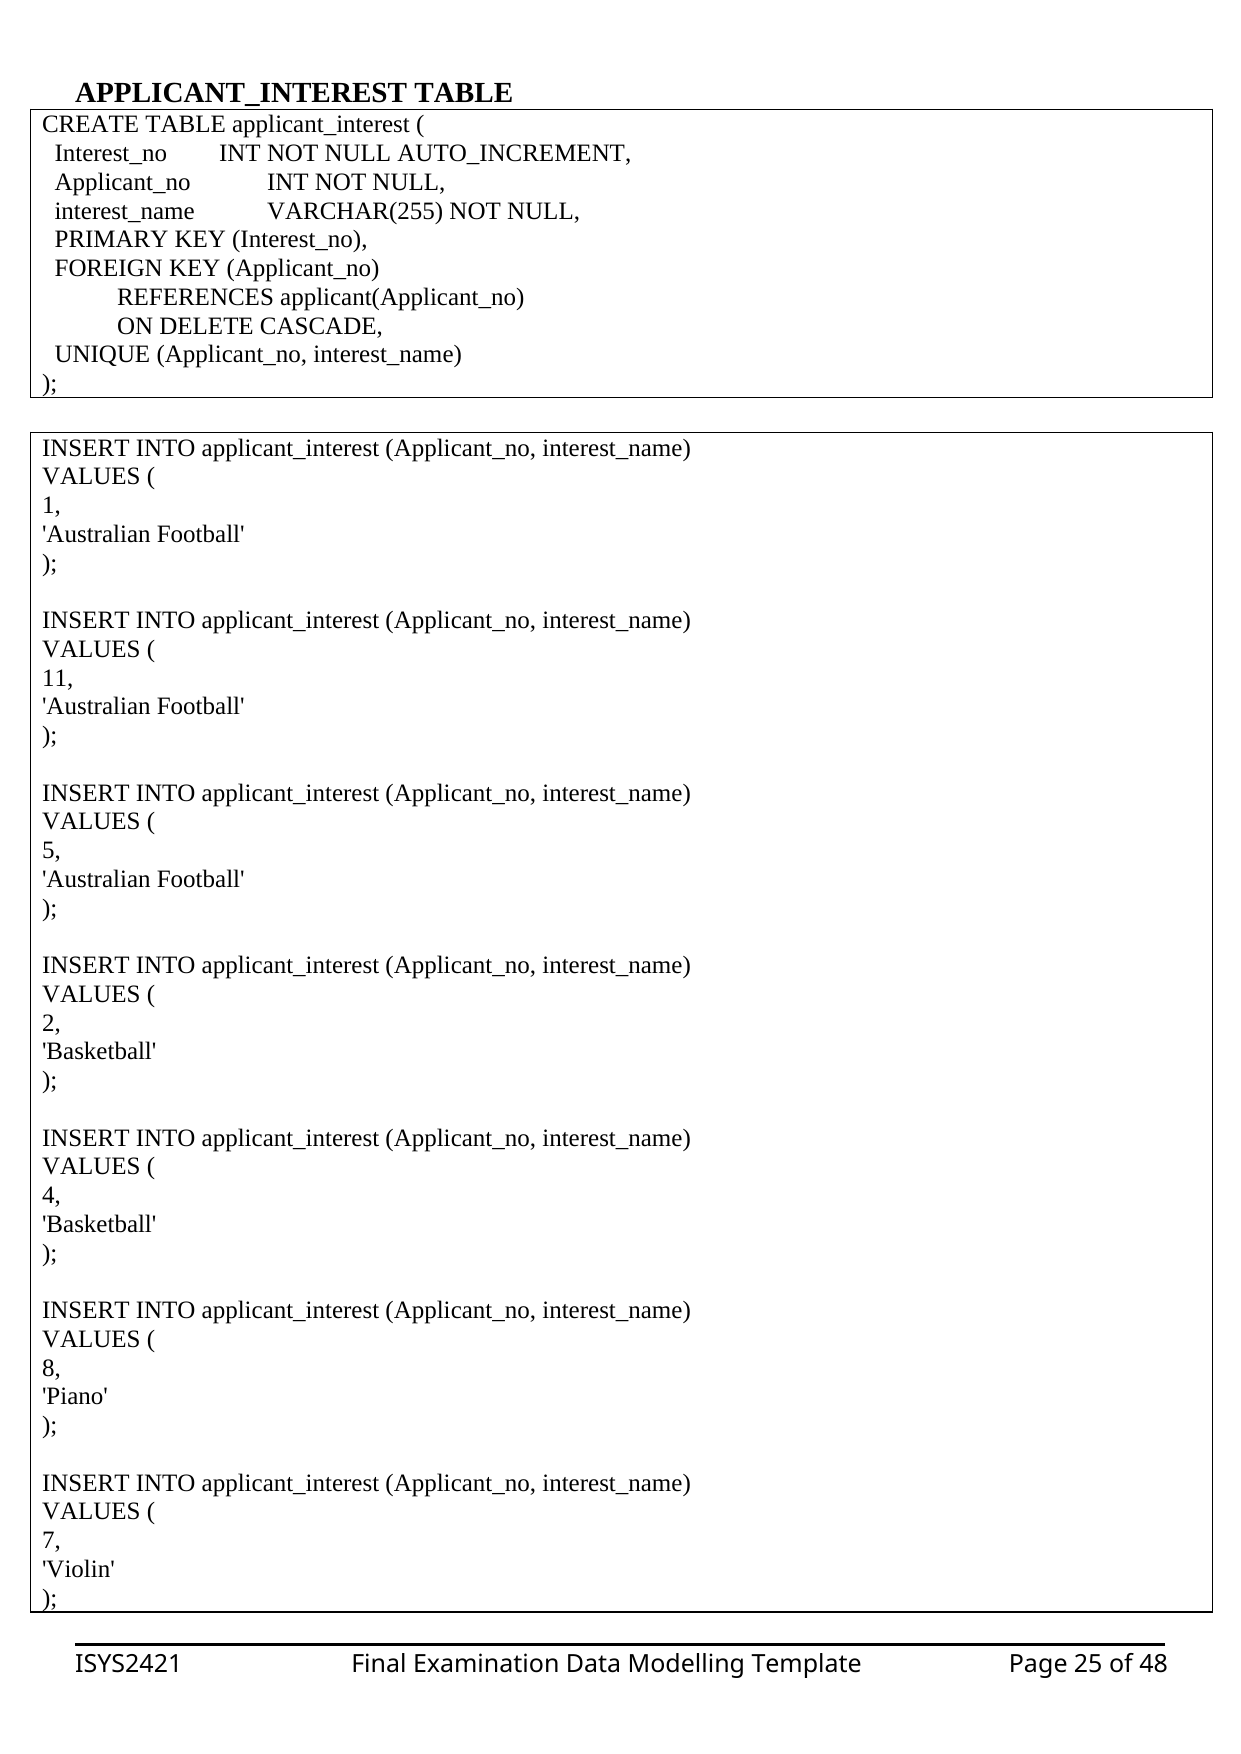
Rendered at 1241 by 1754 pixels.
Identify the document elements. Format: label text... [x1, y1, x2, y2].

text APPLICANT_INTEREST TABLE [75, 75, 1165, 108]
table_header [31, 433, 1212, 1611]
table_header CREATE TABLE applicant_interest ( Interest_no INT NOT NULL AUTO_INCREMENT, Applicant_no INT NOT NULL, interest_name VARCHAR(255) NOT NULL, PRIMARY KEY (Interest_no), FOREIGN KEY (Applicant_no) REFERENCES applicant(Applicant_no) ON DELETE CASCADE, UNIQUE (Applicant_no, interest_name) ); [31, 110, 1212, 397]
